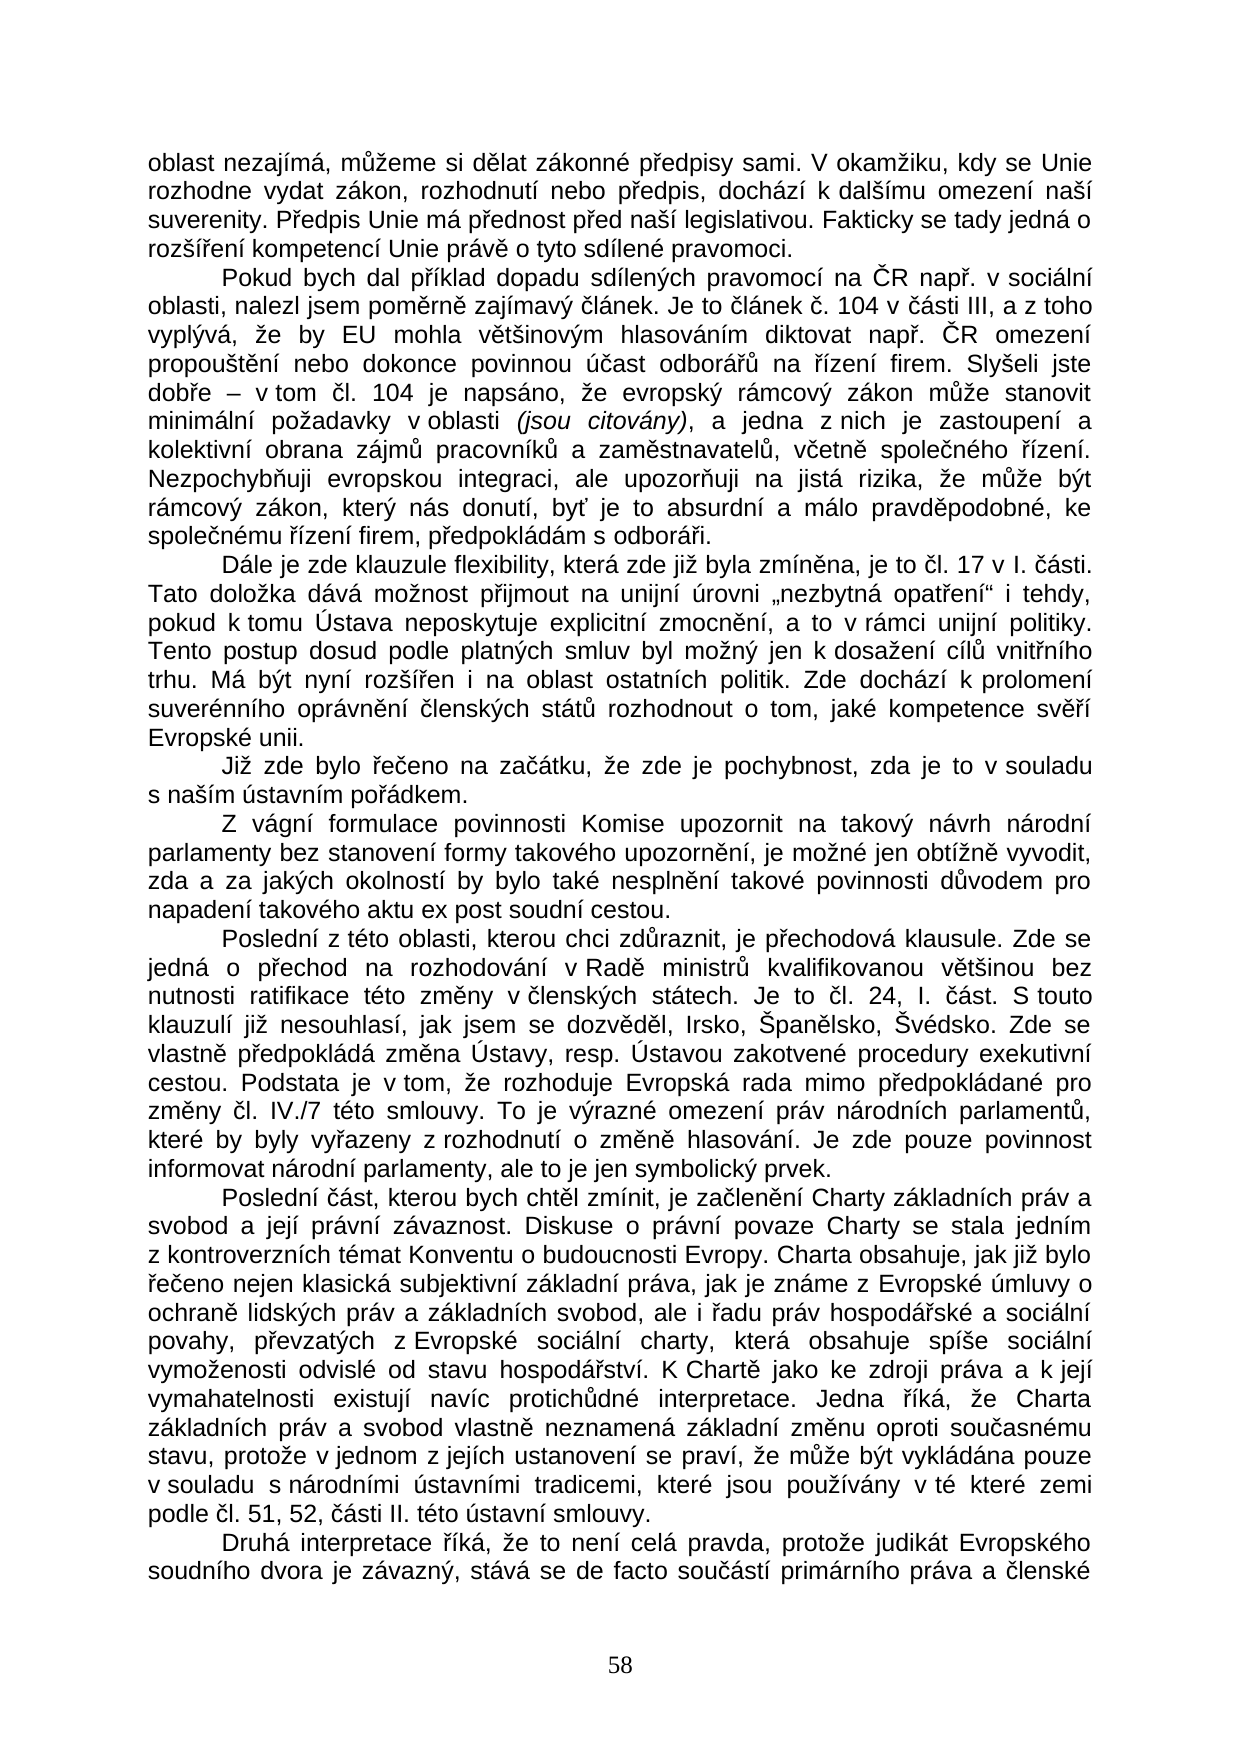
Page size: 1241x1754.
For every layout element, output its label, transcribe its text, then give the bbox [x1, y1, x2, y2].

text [148, 148, 1093, 263]
text Dále je zde klauzule flexibility, která zde již byla zmíněna, je to čl. 17 v I. části. Tato doložka dává možnost přijmout na unijní úrovni „nezbytná opatření“ i tehdy, pokud k tomu Ústava neposkytuje explicitní zmocnění, a to v rámci unijní politiky. Tento postup dosud podle platných smluv byl možný jen k dosažení cílů vnitřního trhu. Má být nyní rozšířen i na oblast ostatních politik. Zde dochází k prolomení suverénního oprávnění členských států rozhodnout o tom, jaké kompetence svěří Evropské unii. [148, 550, 1093, 751]
text Z vágní formulace povinnosti Komise upozornit na takový návrh národní parlamenty bez stanovení formy takového upozornění, je možné jen obtížně vyvodit, zda a za jakých okolností by bylo také nesplnění takové povinnosti důvodem pro napadení takového aktu ex post soudní cestou. [148, 809, 1093, 924]
text Poslední z této oblasti, kterou chci zdůraznit, je přechodová klausule. Zde se jedná o přechod na rozhodování v Radě ministrů kvalifikovanou většinou bez nutnosti ratifikace této změny v členských státech. Je to čl. 24, I. část. S touto klauzulí již nesouhlasí, jak jsem se dozvěděl, Irsko, Španělsko, Švédsko. Zde se vlastně předpokládá změna Ústavy, resp. Ústavou zakotvené procedury exekutivní cestou. Podstata je v tom, že rozhoduje Evropská rada mimo předpokládané pro změny čl. IV./7 této smlouvy. To je výrazné omezení práv národních parlamentů, které by byly vyřazeny z rozhodnutí o změně hlasování. Je zde pouze povinnost informovat národní parlamenty, ale to je jen symbolický prvek. [148, 924, 1093, 1183]
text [148, 1528, 1093, 1585]
text Pokud bych dal příklad dopadu sdílených pravomocí na ČR např. v sociální oblasti, nalezl jsem poměrně zajímavý článek. Je to článek č. 104 v části III, a z toho vyplývá, že by EU mohla většinovým hlasováním diktovat např. ČR omezení propouštění nebo dokonce povinnou účast odborářů na řízení firem. Slyšeli jste dobře – v tom čl. 104 je napsáno, že evropský rámcový zákon může stanovit minimální požadavky v oblasti (jsou citovány), a jedna z nich je zastoupení a kolektivní obrana zájmů pracovníků a zaměstnavatelů, včetně společného řízení. Nezpochybňuji evropskou integraci, ale upozorňuji na jistá rizika, že může být rámcový zákon, který nás donutí, byť je to absurdní a málo pravděpodobné, ke společnému řízení firem, předpokládám s odboráři. [148, 263, 1093, 550]
text Již zde bylo řečeno na začátku, že zde je pochybnost, zda je to v souladu s naším ústavním pořádkem. [148, 751, 1093, 809]
text Poslední část, kterou bych chtěl zmínit, je začlenění Charty základních práv a svobod a její právní závaznost. Diskuse o právní povaze Charty se stala jedním z kontroverzních témat Konventu o budoucnosti Evropy. Charta obsahuje, jak již bylo řečeno nejen klasická subjektivní základní práva, jak je známe z Evropské úmluvy o ochraně lidských práv a základních svobod, ale i řadu práv hospodářské a sociální povahy, převzatých z Evropské sociální charty, která obsahuje spíše sociální vymoženosti odvislé od stavu hospodářství. K Chartě jako ke zdroji práva a k její vymahatelnosti existují navíc protichůdné interpretace. Jedna říká, že Charta základních práv a svobod vlastně neznamená základní změnu oproti současnému stavu, protože v jednom z jejích ustanovení se praví, že může být vykládána pouze v souladu s národními ústavními tradicemi, které jsou používány v té které zemi podle čl. 51, 52, části II. této ústavní smlouvy. [148, 1183, 1093, 1528]
